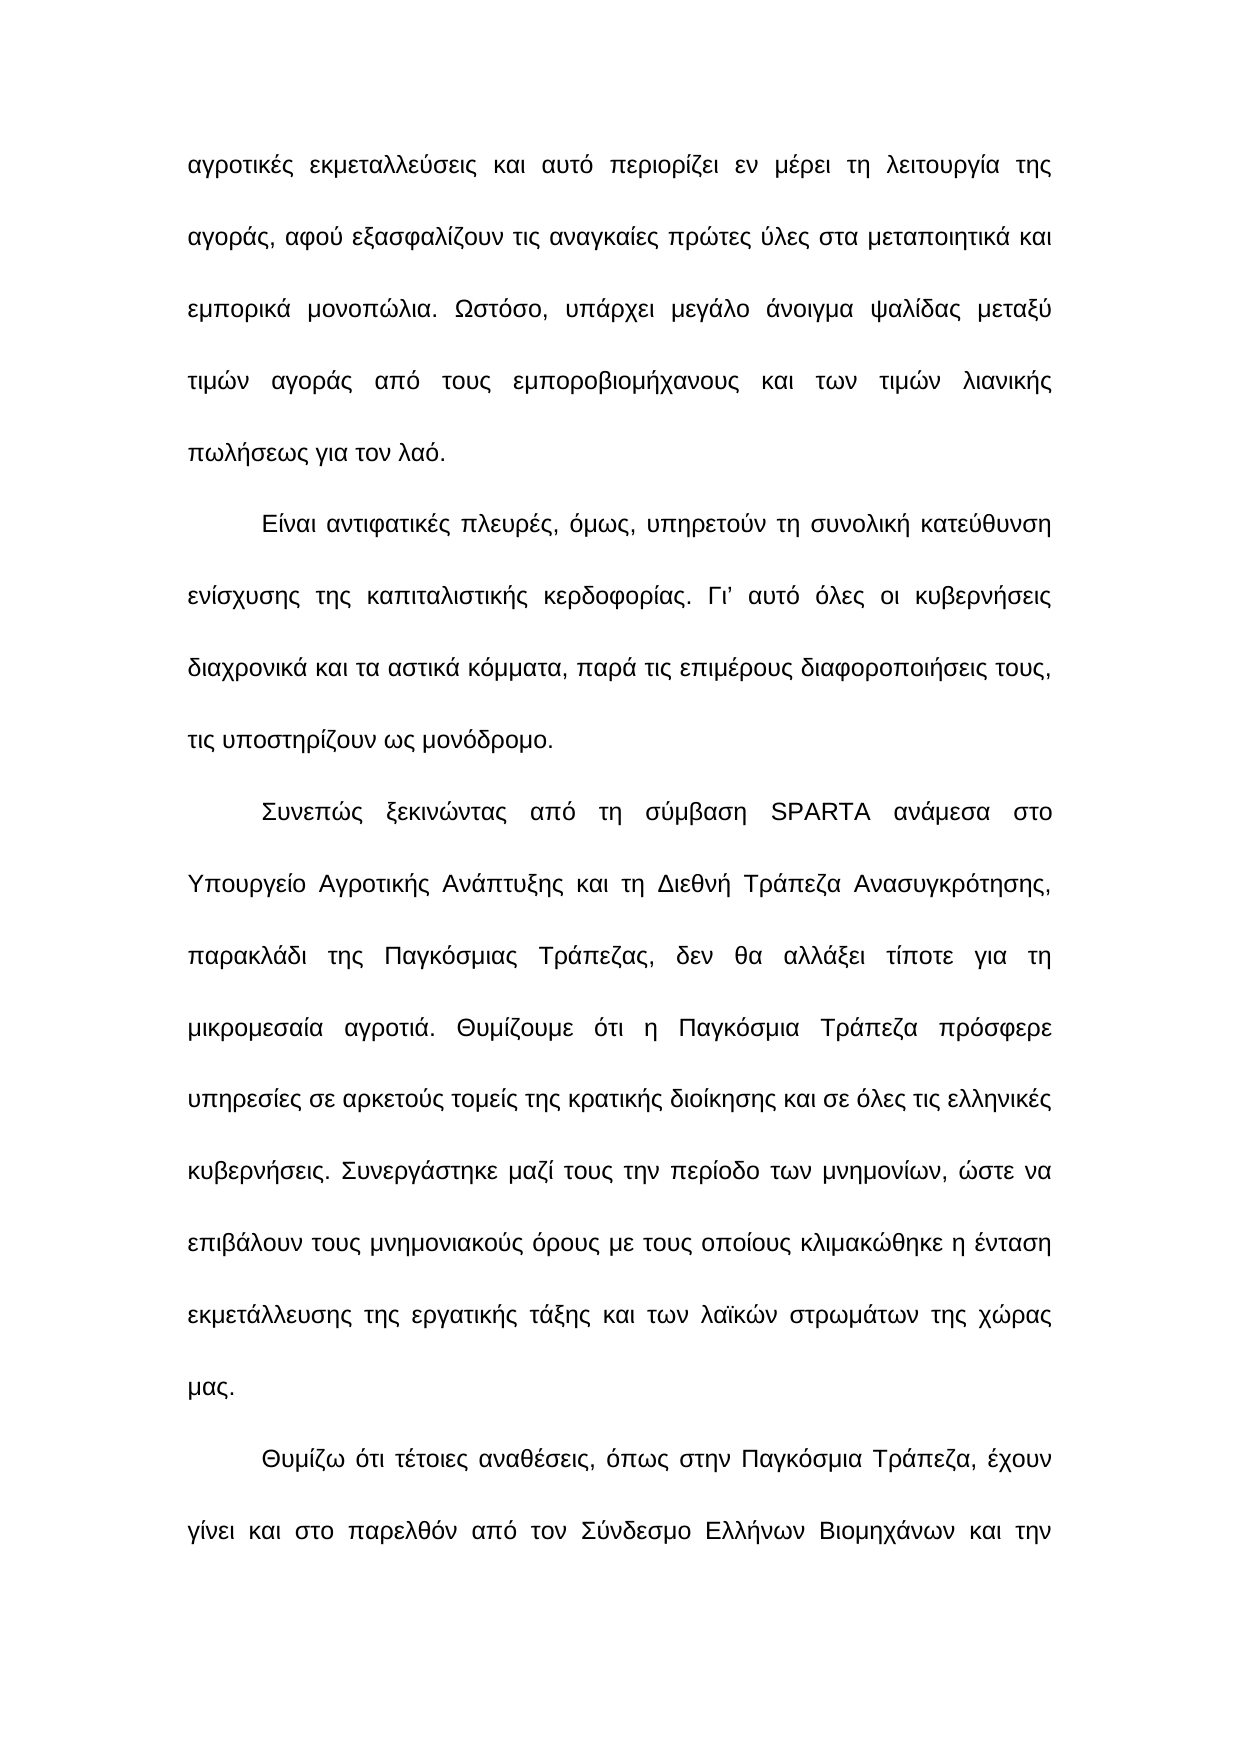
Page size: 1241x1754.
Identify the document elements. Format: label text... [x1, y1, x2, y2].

text Συνεπώς ξεκινώντας από τη σύμβαση SPARTA ανάμεσα στο Υπουργείο Αγροτικής Ανάπτυξης και τη Διεθνή Τράπεζα Ανασυγκρότησης, παρακλάδι της Παγκόσμιας Τράπεζας, δεν θα αλλάξει τίποτε για τη μικρομεσαία αγροτιά. Θυμίζουμε ότι η Παγκόσμια Τράπεζα πρόσφερε υπηρεσίες σε αρκετούς τομείς της κρατικής διοίκησης και σε όλες τις ελληνικές κυβερνήσεις. Συνεργάστηκε μαζί τους την περίοδο των μνημονίων, ώστε να επιβάλουν τους μνημονιακούς όρους με τους οποίους κλιμακώθηκε η ένταση εκμετάλλευσης της εργατικής τάξης και των λαϊκών στρωμάτων της χώρας μας. [187, 797, 1053, 1401]
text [187, 1444, 1053, 1544]
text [187, 150, 1053, 466]
text Είναι αντιφατικές πλευρές, όμως, υπηρετούν τη συνολική κατεύθυνση ενίσχυσης της καπιταλιστικής κερδοφορίας. Γι’ αυτό όλες οι κυβερνήσεις διαχρονικά και τα αστικά κόμματα, παρά τις επιμέρους διαφοροποιήσεις τους, τις υποστηρίζουν ως μονόδρομο. [187, 509, 1053, 754]
